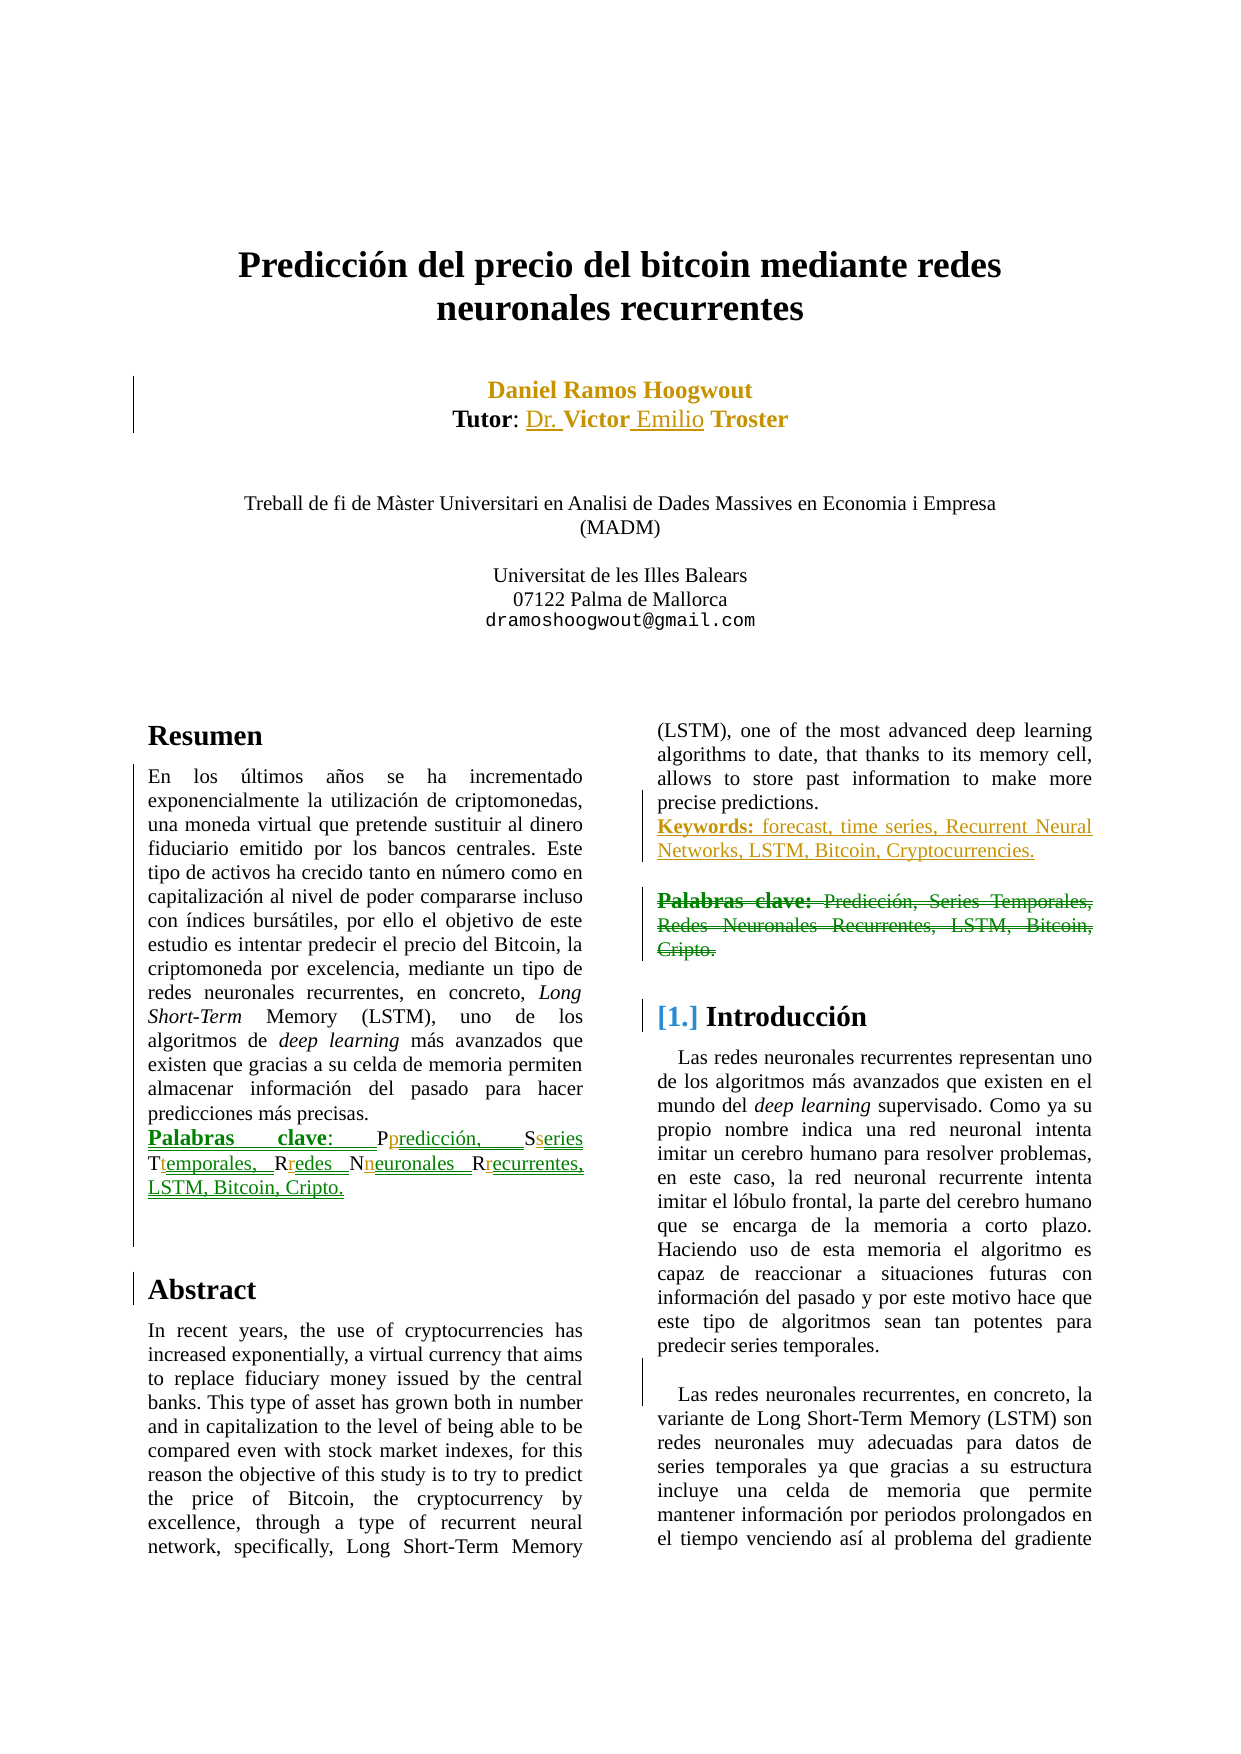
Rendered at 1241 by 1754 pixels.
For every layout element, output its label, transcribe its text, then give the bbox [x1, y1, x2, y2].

text Introducción [657, 999, 1093, 1032]
text In recent years, the use of cryptocurrencies has increased exponentially, a virtual currency that aims to replace fiduciary money issued by the central banks. This type of asset has grown both in number and in capitalization to the level of being able to be compared even with stock market indexes, for this reason the objective of this study is to try to predict the price of Bitcoin, the cryptocurrency by excellence, through a type of recurrent neural network, specifically, Long Short-Term Memory (LSTM), one of the most advanced deep learning algorithms to date, that thanks to its memory cell, allows to store past information to make more precise predictions. [148, 1318, 583, 1558]
text Las redes neuronales recurrentes representan uno de los algoritmos más avanzados que existen en el mundo del deep learning supervisado. Como ya su propio nombre indica una red neuronal intenta imitar un cerebro humano para resolver problemas, en este caso, la red neuronal recurrente intenta imitar el lóbulo frontal, la parte del cerebro humano que se encarga de la memoria a corto plazo. Haciendo uso de esta memoria el algoritmo es capaz de reaccionar a situaciones futuras con información del pasado y por este motivo hace que este tipo de algoritmos sean tan potentes para predecir series temporales. [657, 1045, 1093, 1357]
text En los últimos años se ha incrementado exponencialmente la utilización de criptomonedas, una moneda virtual que pretende sustituir al dinero fiduciario emitido por los bancos centrales. Este tipo de activos ha crecido tanto en número como en capitalización al nivel de poder compararse incluso con índices bursátiles, por ello el objetivo de este estudio es intentar predecir el precio del Bitcoin, la criptomoneda por excelencia, mediante un tipo de redes neuronales recurrentes, en concreto, Long Short-Term Memory (LSTM), uno de los algoritmos de deep learning más avanzados que existen que gracias a su celda de memoria permiten almacenar información del pasado para hacer predicciones más precisas. [148, 763, 583, 1124]
text In recent years, the use of cryptocurrencies has increased exponentially, a virtual currency that aims to replace fiduciary money issued by the central banks. This type of asset has grown both in number and in capitalization to the level of being able to be compared even with stock market indexes, for this reason the objective of this study is to try to predict the price of Bitcoin, the cryptocurrency by excellence, through a type of recurrent neural network, specifically, Long Short-Term Memory (LSTM), one of the most advanced deep learning algorithms to date, that thanks to its memory cell, allows to store past information to make more precise predictions. [657, 718, 1093, 814]
table_header Daniel Ramos Hoogwout Tutor: Victor Troster [220, 376, 1021, 491]
table_cell Treball de fi de Màster Universitari en Analisi de Dades Massives en Economia i Empresa (MADM) Universitat de les Illes Balears 07122 Palma de Mallorca dramoshoogwout@gmail.com [220, 491, 1021, 689]
text Predicción del precio del bitcoin mediante redes neuronales recurrentes [148, 242, 1093, 328]
text Resumen [148, 718, 583, 751]
text Abstract [148, 1272, 583, 1305]
